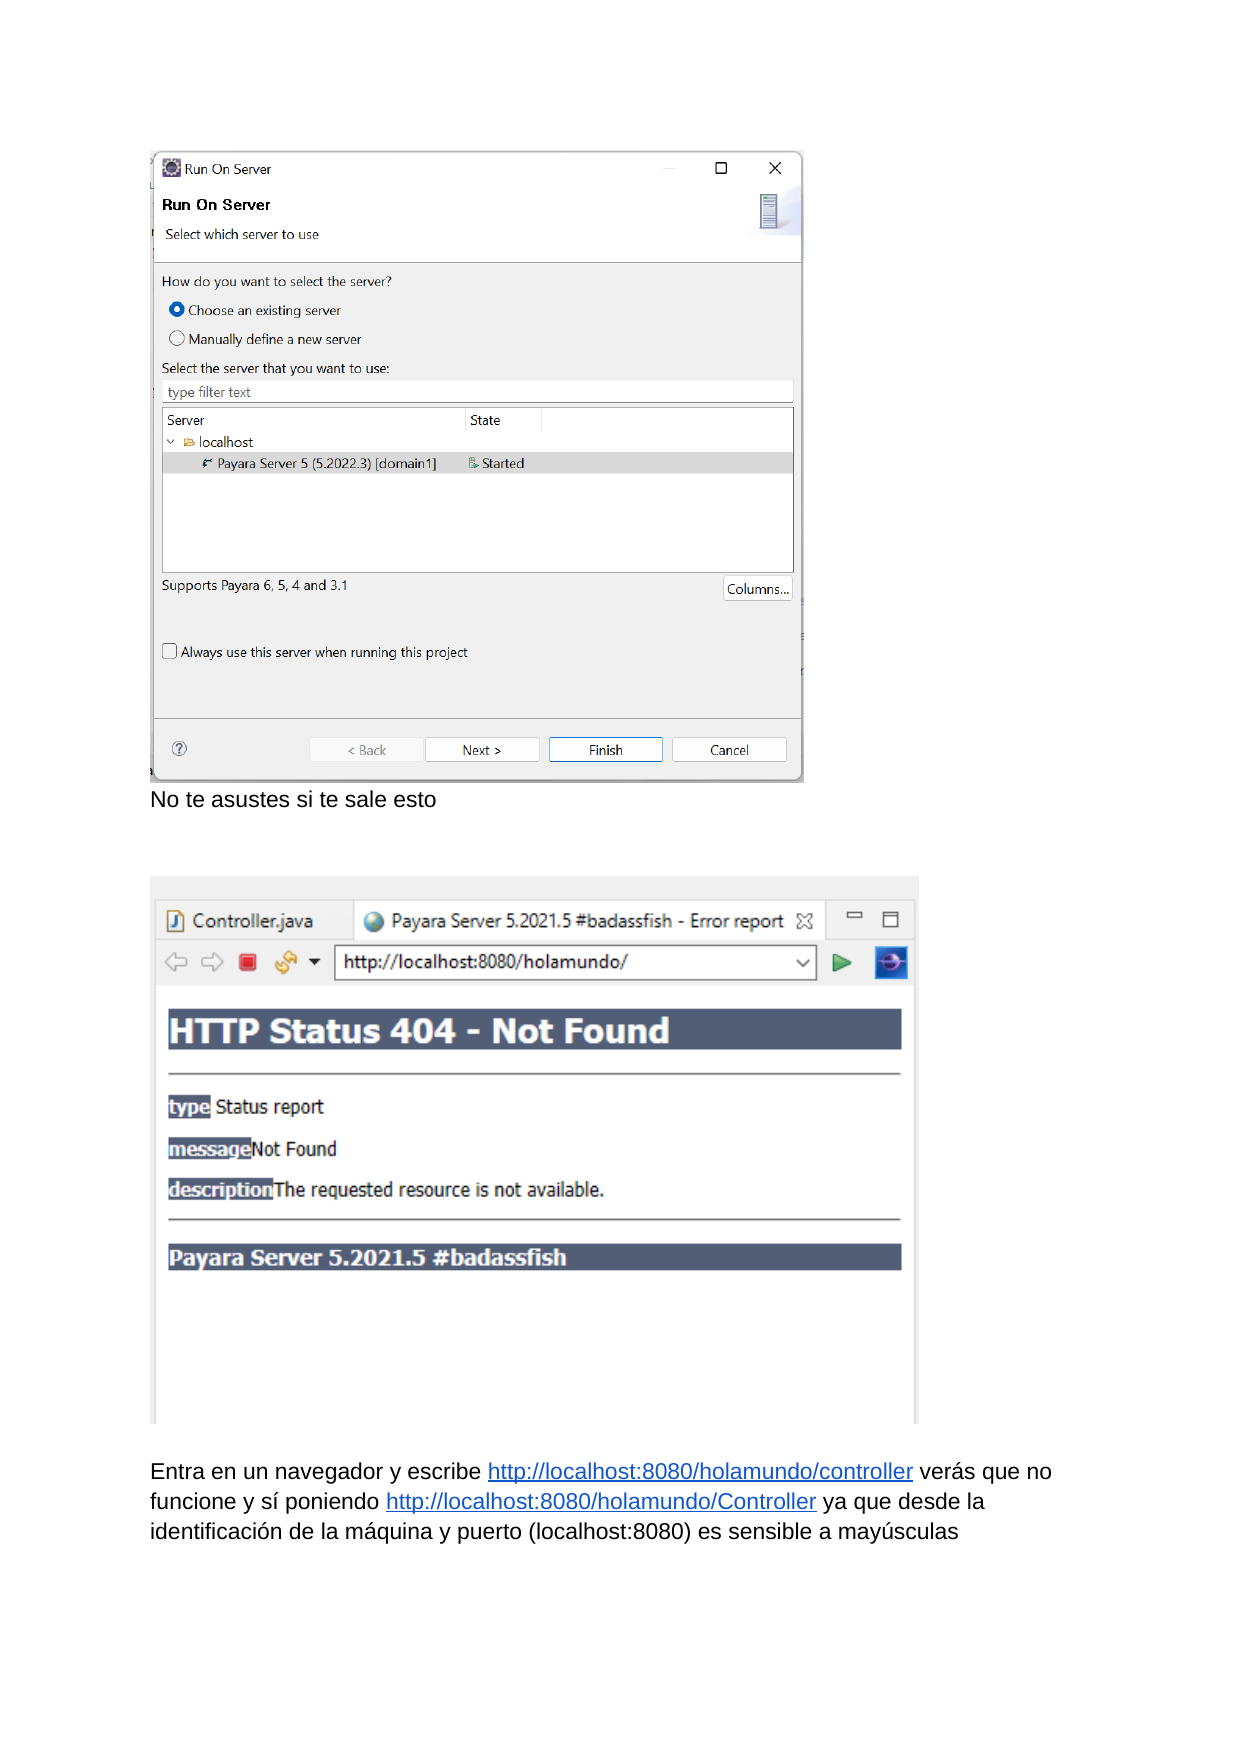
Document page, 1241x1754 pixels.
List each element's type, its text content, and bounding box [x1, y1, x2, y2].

text Entra en un navegador y escribe http://localhost:8080/holamundo/controller verás que no funcione y sí poniendo http://localhost:8080/holamundo/Controller ya que desde la identificación de la máquina y puerto (localhost:8080) es sensible a mayúsculas [150, 1458, 1094, 1544]
text No te asustes si te sale esto [150, 786, 1094, 812]
picture [150, 150, 804, 783]
picture [150, 876, 919, 1424]
